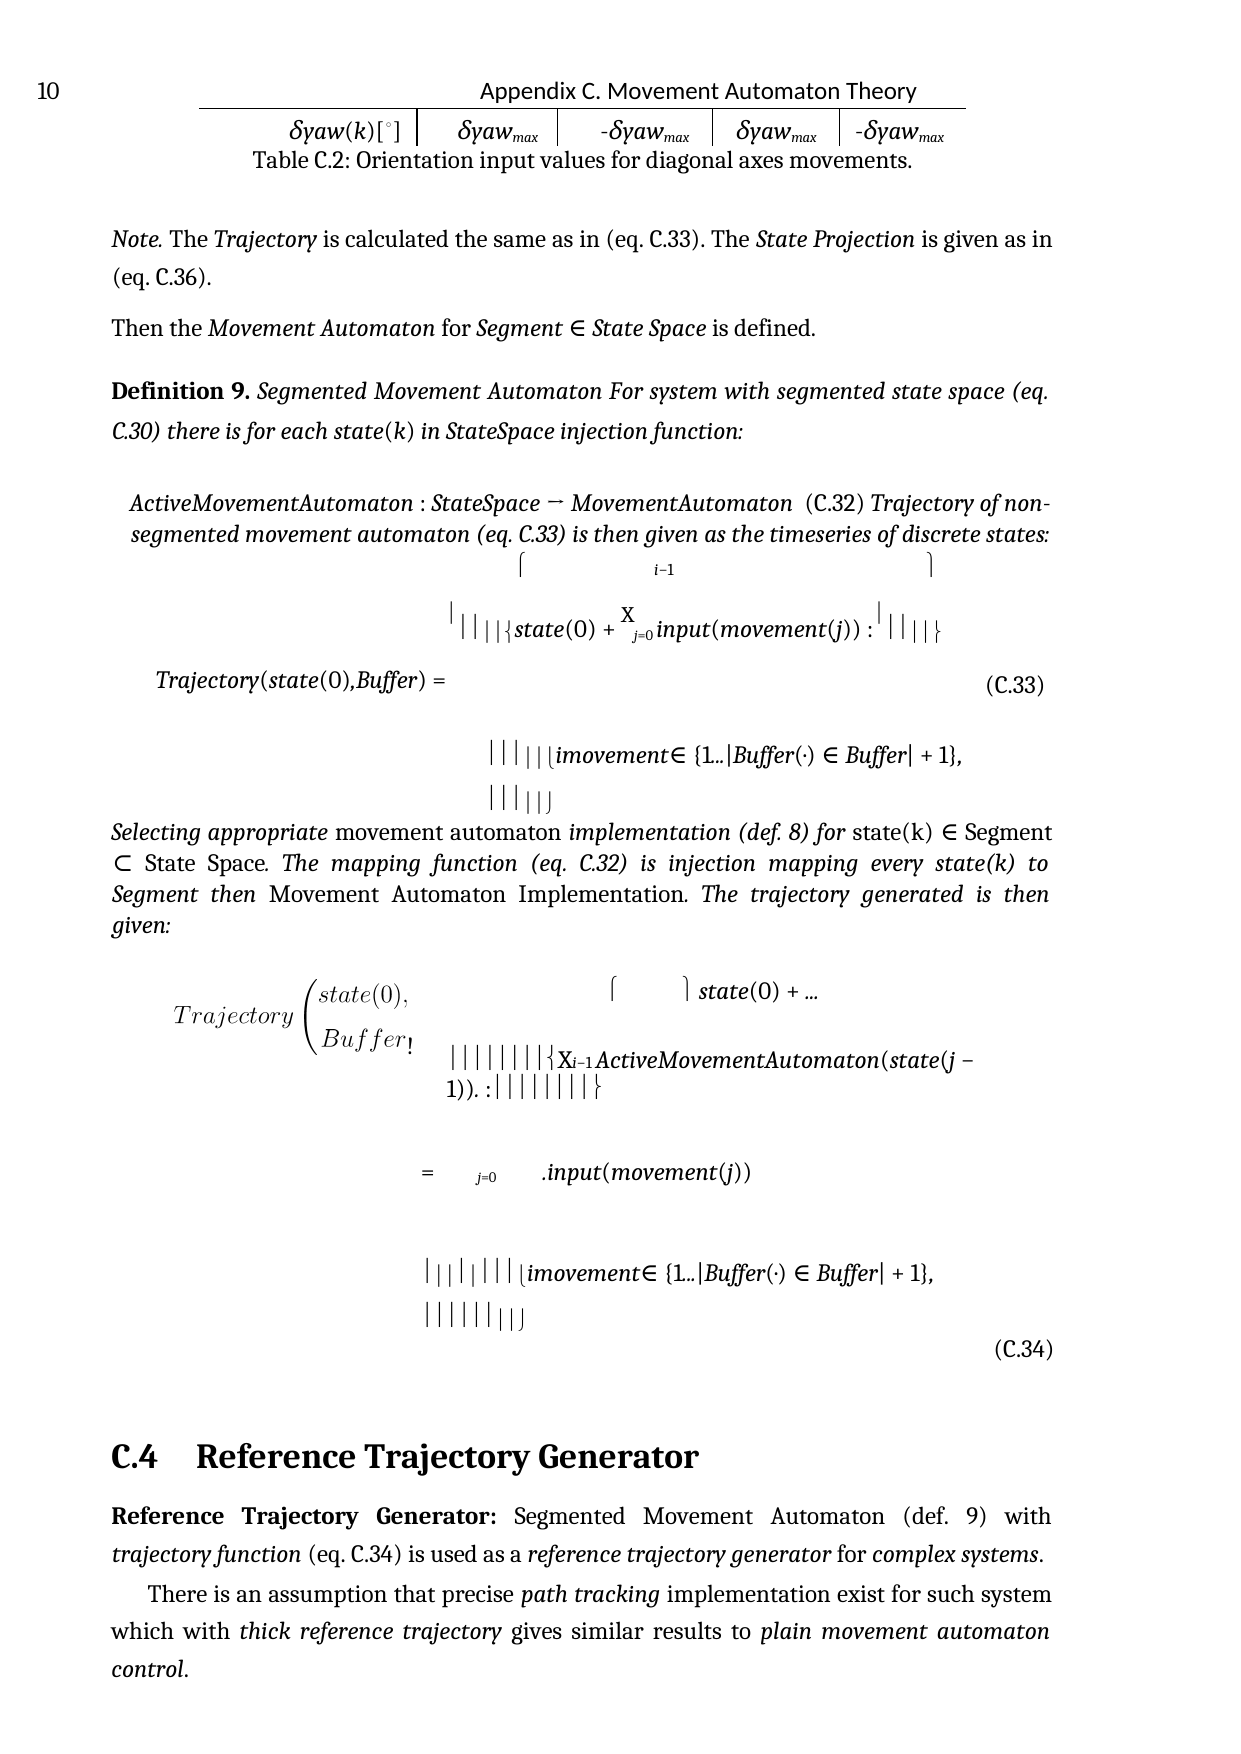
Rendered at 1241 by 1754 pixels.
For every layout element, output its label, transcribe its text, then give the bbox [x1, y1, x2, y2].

picture [173, 978, 407, 1055]
text ActiveMovementAutomaton : StateSpace → MovementAutomaton (C.32) Trajectory of non-segmented movement automaton (eq. C.33) is then given as the timeseries of discrete states: [112, 488, 1053, 548]
table_header ! [159, 979, 421, 1335]
subtitle C.4 Reference Trajectory Generator [111, 1436, 1053, 1477]
table_header  i−1  state(0) + Xj=0 input(movement(j)) : Trajectory(state(0),Buffer) =  imovement∈ {1...|Buffer(·) ∈ Buffer| + 1},  [156, 553, 983, 818]
text Selecting appropriate movement automaton implementation (def. 8) for state(k) ∈ Segment ⊂ State Space. The mapping function (eq. C.32) is injection mapping every state(k) to Segment then Movement Automaton Implementation. The trajectory generated is then given: [111, 818, 1053, 940]
table_cell -δyawmax [840, 109, 966, 146]
table_header (C.33) [983, 553, 1053, 818]
table_cell -δyawmax [558, 109, 712, 146]
table_cell δyawmax [713, 109, 839, 146]
table_cell δyaw(k)[◦] [199, 109, 416, 146]
text (C.34) [112, 1335, 1054, 1364]
text There is an assumption that precise path tracking implementation exist for such system which with thick reference trajectory gives similar results to plain movement automaton control. [111, 1579, 1053, 1683]
text Note. The Trajectory is calculated the same as in (eq. C.33). The State Projection is given as in (eq. C.36). [111, 225, 1053, 292]
text Reference Trajectory Generator: Segmented Movement Automaton (def. 9) with trajectory function (eq. C.34) is used as a reference trajectory generator for complex systems. [111, 1502, 1053, 1569]
text Table C.2: Orientation input values for diagonal axes movements. [112, 146, 1053, 175]
table_cell δyawmax [418, 109, 557, 146]
text Then the Movement Automaton for Segment ∈ State Space is defined. [111, 314, 1053, 342]
table_header   state(0) + ... Xi−1 ActiveMovementAutomaton(state(j − 1)). : = j=0 .input(movement(j))  imovement∈ {1...|Buffer(·) ∈ Buffer| + 1},  [421, 979, 1006, 1335]
text Definition 9. Segmented Movement Automaton For system with segmented state space (eq. C.30) there is for each state(k) in StateSpace injection function: [111, 377, 1053, 446]
